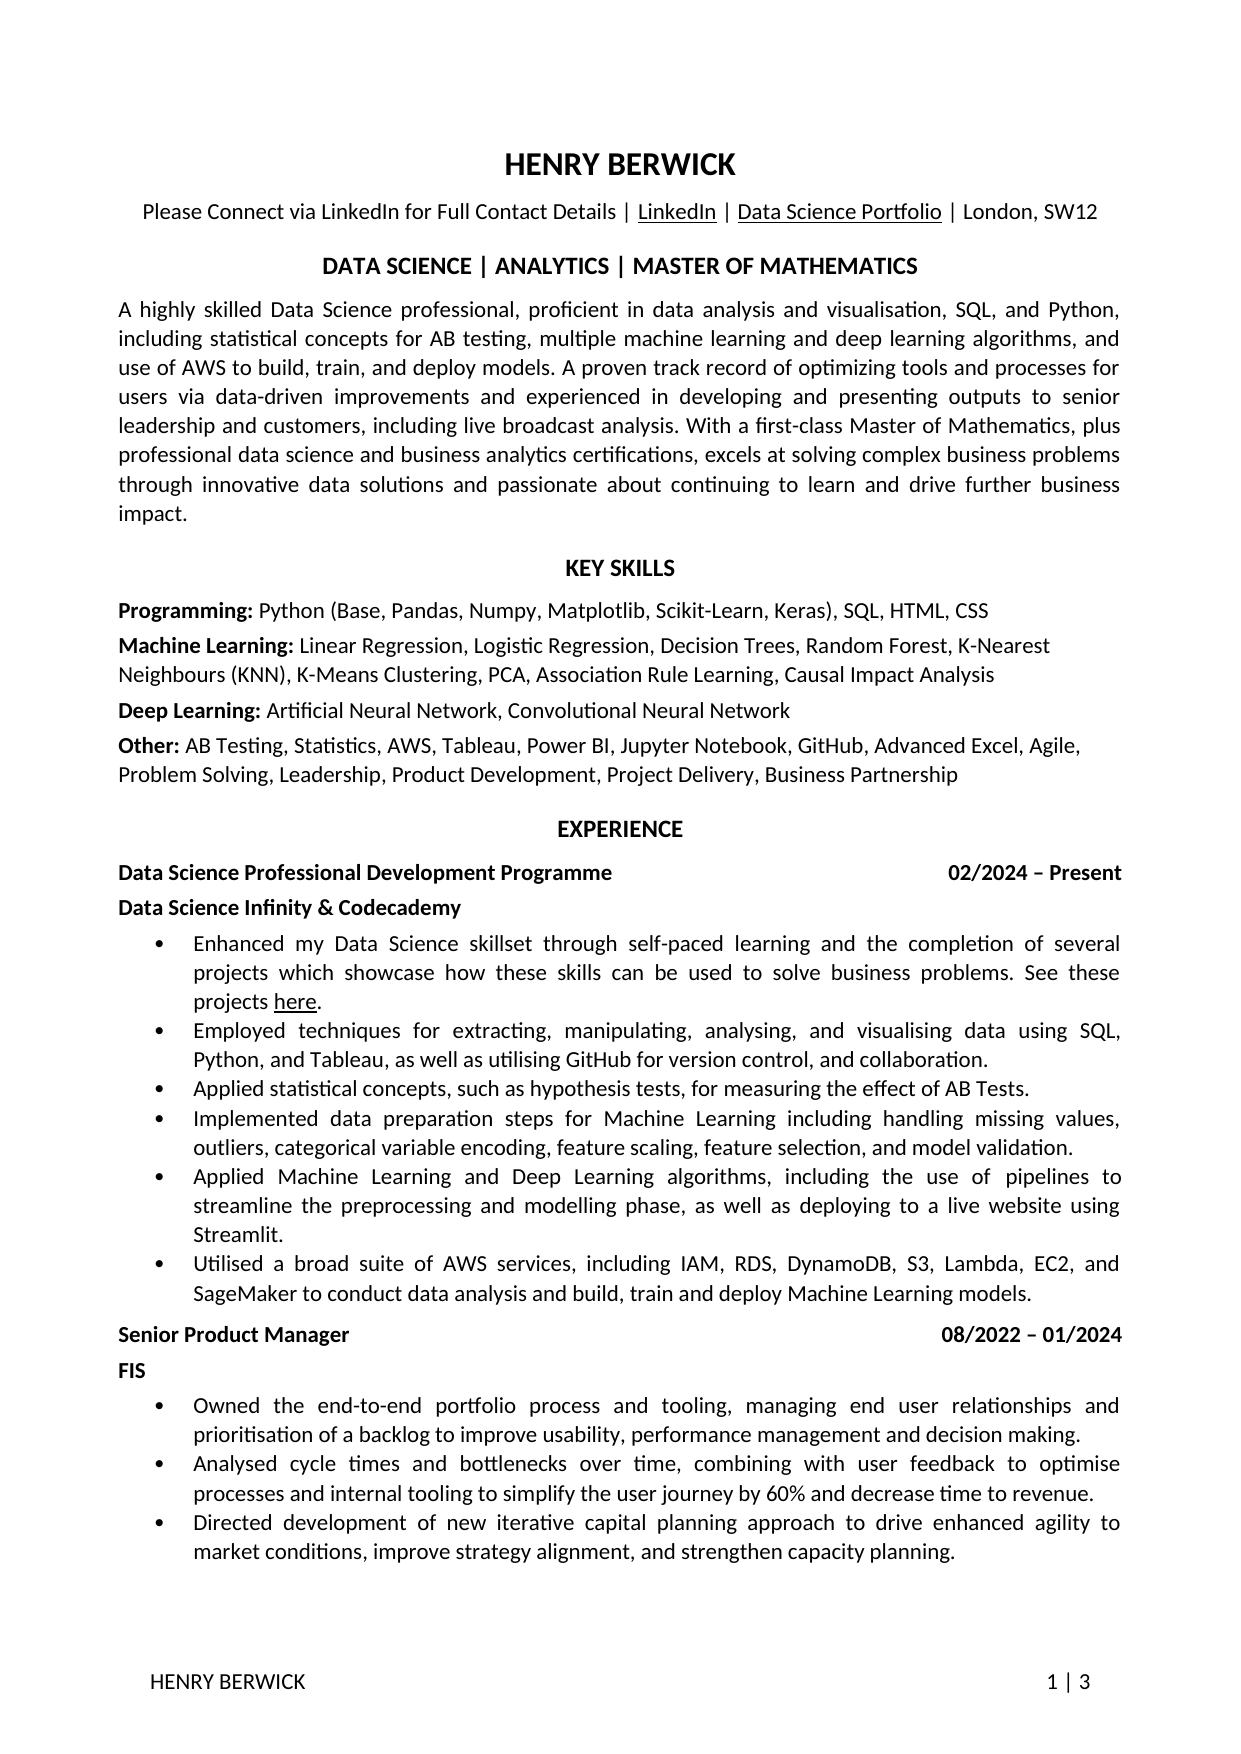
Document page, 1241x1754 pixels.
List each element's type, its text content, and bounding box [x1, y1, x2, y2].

text Programming: Python (Base, Pandas, Numpy, Matplotlib, Scikit-Learn, Keras), SQL, HTML, CSS [118, 595, 1122, 624]
text Deep Learning: Artificial Neural Network, Convolutional Neural Network [118, 695, 1122, 724]
text Directed development of new iterative capital planning approach to drive enhanced agility to market conditions, improve strategy alignment, and strengthen capacity planning. [156, 1507, 1122, 1565]
subtitle DATA SCIENCE | ANALYTICS | MASTER OF MATHEMATICS [118, 251, 1122, 281]
text Owned the end-to-end portfolio process and tooling, managing end user relationships and prioritisation of a backlog to improve usability, performance management and decision making. [156, 1390, 1122, 1448]
text Machine Learning: Linear Regression, Logistic Regression, Decision Trees, Random Forest, K-Nearest Neighbours (KNN), K-Means Clustering, PCA, Association Rule Learning, Causal Impact Analysis [118, 630, 1122, 689]
text Analysed cycle times and bottlenecks over time, combining with user feedback to optimise processes and internal tooling to simplify the user journey by 60% and decrease time to revenue. [156, 1448, 1122, 1507]
text Other: AB Testing, Statistics, AWS, Tableau, Power BI, Jupyter Notebook, GitHub, Advanced Excel, Agile, Problem Solving, Leadership, Product Development, Project Delivery, Business Partnership [118, 730, 1122, 789]
text Applied statistical concepts, such as hypothesis tests, for measuring the effect of AB Tests. [156, 1073, 1122, 1102]
text A highly skilled Data Science professional, proficient in data analysis and visualisation, SQL, and Python, including statistical concepts for AB testing, multiple machine learning and deep learning algorithms, and use of AWS to build, train, and deploy models. A proven track record of optimizing tools and processes for users via data-driven improvements and experienced in developing and presenting outputs to senior leadership and customers, including live broadcast analysis. With a first-class Master of Mathematics, plus professional data science and business analytics certifications, excels at solving complex business problems through innovative data solutions and passionate about continuing to learn and drive further business impact. [118, 293, 1122, 527]
text Applied Machine Learning and Deep Learning algorithms, including the use of pipelines to streamline the preprocessing and modelling phase, as well as deploying to a live website using Streamlit. [156, 1161, 1122, 1248]
text Enhanced my Data Science skillset through self-paced learning and the completion of several projects which showcase how these skills can be used to solve business problems. See these projects here. [156, 927, 1122, 1015]
text Implemented data preparation steps for Machine Learning including handling missing values, outliers, categorical variable encoding, feature scaling, feature selection, and model validation. [156, 1102, 1122, 1161]
text Employed techniques for extracting, manipulating, analysing, and visualising data using SQL, Python, and Tableau, as well as utilising GitHub for version control, and collaboration. [156, 1015, 1122, 1073]
subtitle EXPERIENCE [118, 814, 1122, 844]
text HENRY BERWICK [118, 143, 1122, 184]
text Utilised a broad suite of AWS services, including IAM, RDS, DynamoDB, S3, Lambda, EC2, and SageMaker to conduct data analysis and build, train and deploy Machine Learning models. [156, 1248, 1122, 1307]
subtitle Data Science Professional Development Programme 02/2024 – Present [118, 857, 1122, 886]
text Please Connect via LinkedIn for Full Contact Details | LinkedIn | Data Science Portfolio | London, SW12 [118, 196, 1122, 226]
subtitle Senior Product Manager 08/2022 – 01/2024 [118, 1319, 1122, 1348]
subtitle KEY SKILLS [118, 552, 1122, 582]
text FIS [118, 1354, 1122, 1384]
text Data Science Infinity & Codecademy [118, 892, 1122, 921]
